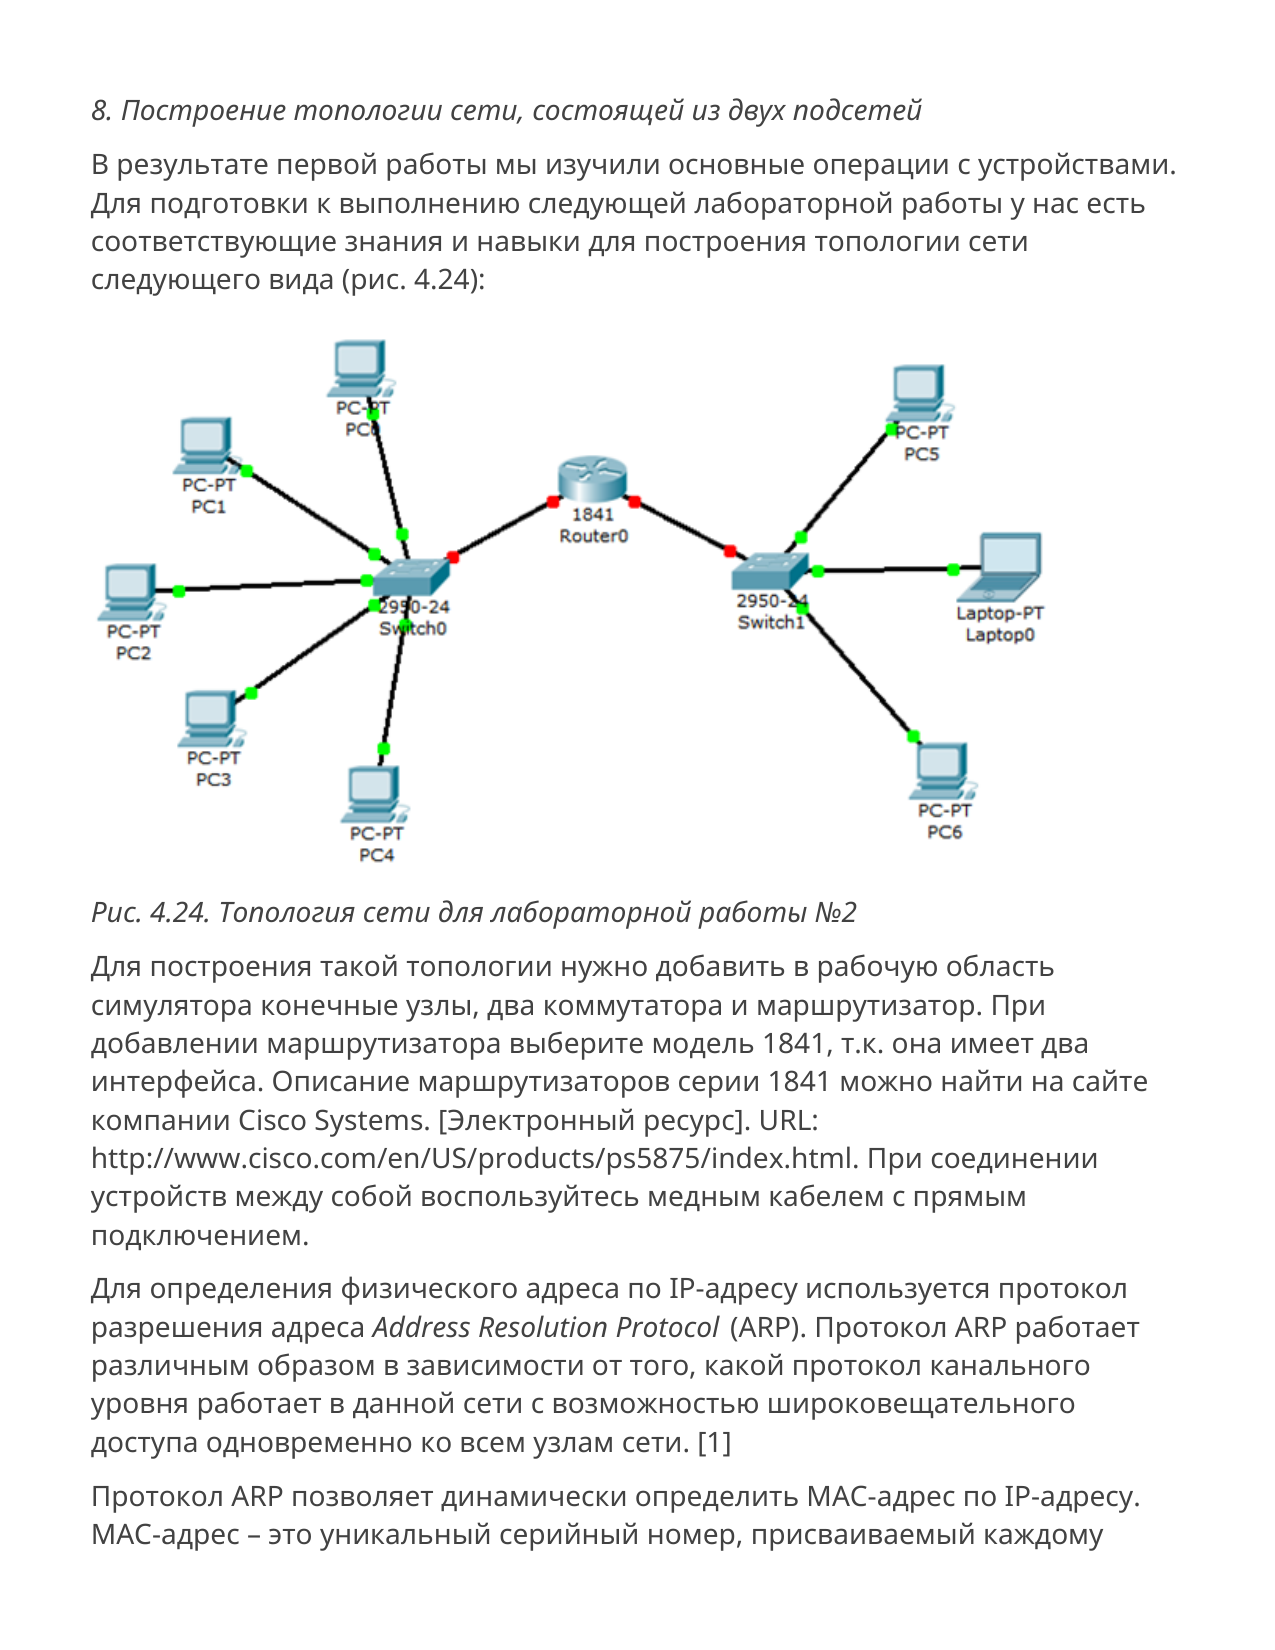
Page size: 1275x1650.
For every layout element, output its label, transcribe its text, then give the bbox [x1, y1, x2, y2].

text В результате первой работы мы изучили основные операции с устройствами. Для подготовки к выполнению следующей лабораторной работы у нас есть соответствующие знания и навыки для построения топологии сети следующего вида (рис. 4.24): [91, 144, 1184, 298]
text 8. Построение топологии сети, состоящей из двух подсетей [91, 91, 1184, 129]
text Рис. 4.24. Топология сети для лабораторной работы №2 [91, 892, 1184, 931]
picture [90, 313, 1063, 877]
text Для построения такой топологии нужно добавить в рабочую область симулятора конечные узлы, два коммутатора и маршрутизатор. При добавлении маршрутизатора выберите модель 1841, т.к. она имеет два интерфейса. Описание маршрутизаторов серии 1841 можно найти на сайте компании Cisco Systems. [Электронный ресурс]. URL: http://www.cisco.com/en/US/products/ps5875/index.html. При соединении устройств между собой воспользуйтесь медным кабелем с прямым подключением. [91, 946, 1184, 1253]
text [91, 1476, 1184, 1553]
text Для определения физического адреса по IP-адресу используется протокол разрешения адреса Address Resolution Protocol (ARP). Протокол ARP работает различным образом в зависимости от того, какой протокол канального уровня работает в данной сети с возможностью широковещательного доступа одновременно ко всем узлам сети. [1] [91, 1269, 1184, 1460]
